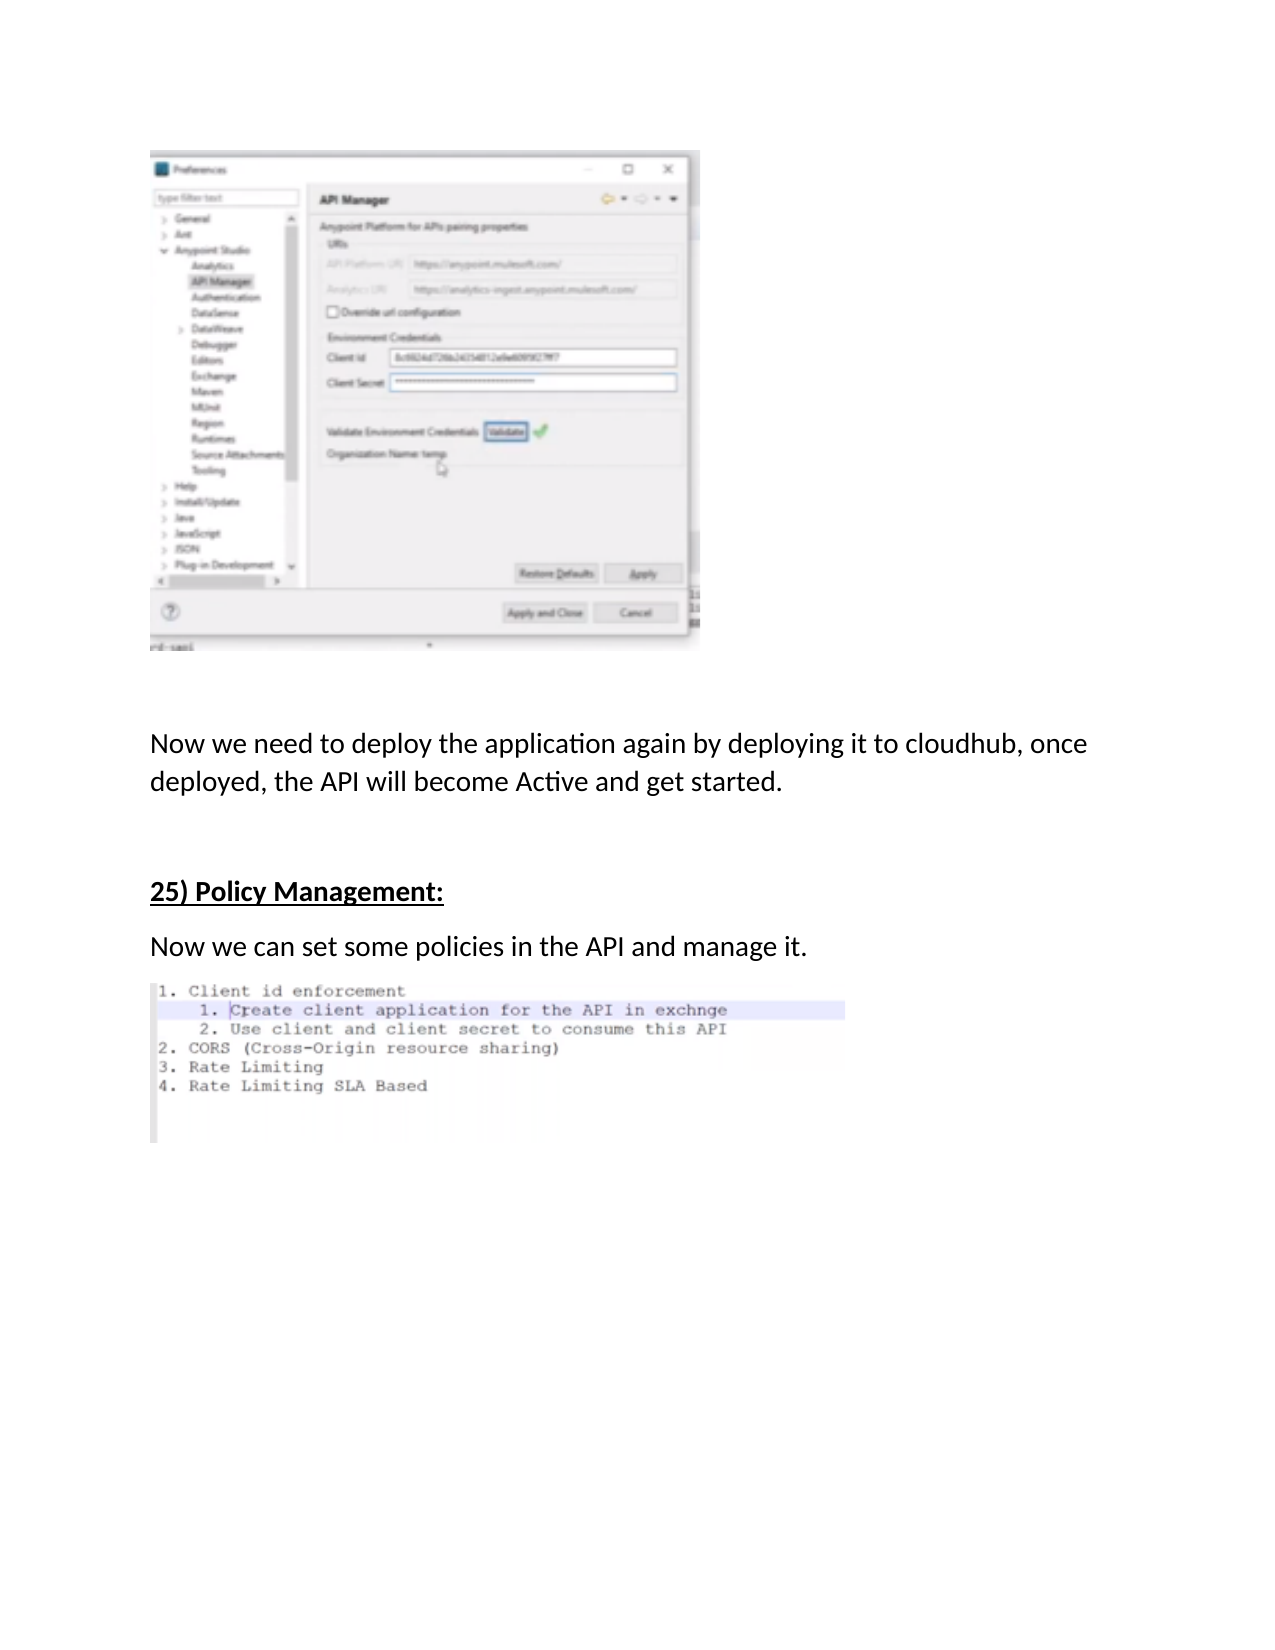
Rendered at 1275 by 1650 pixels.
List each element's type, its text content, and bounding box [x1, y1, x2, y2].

text Now we can set some policies in the API and manage it. [150, 928, 1125, 964]
picture [150, 150, 700, 651]
text Now we need to deploy the application again by deploying it to cloudhub, once deployed, the API will become Active and get started. [150, 725, 1125, 799]
text 25) Policy Management: [150, 873, 1125, 909]
picture [150, 983, 846, 1143]
